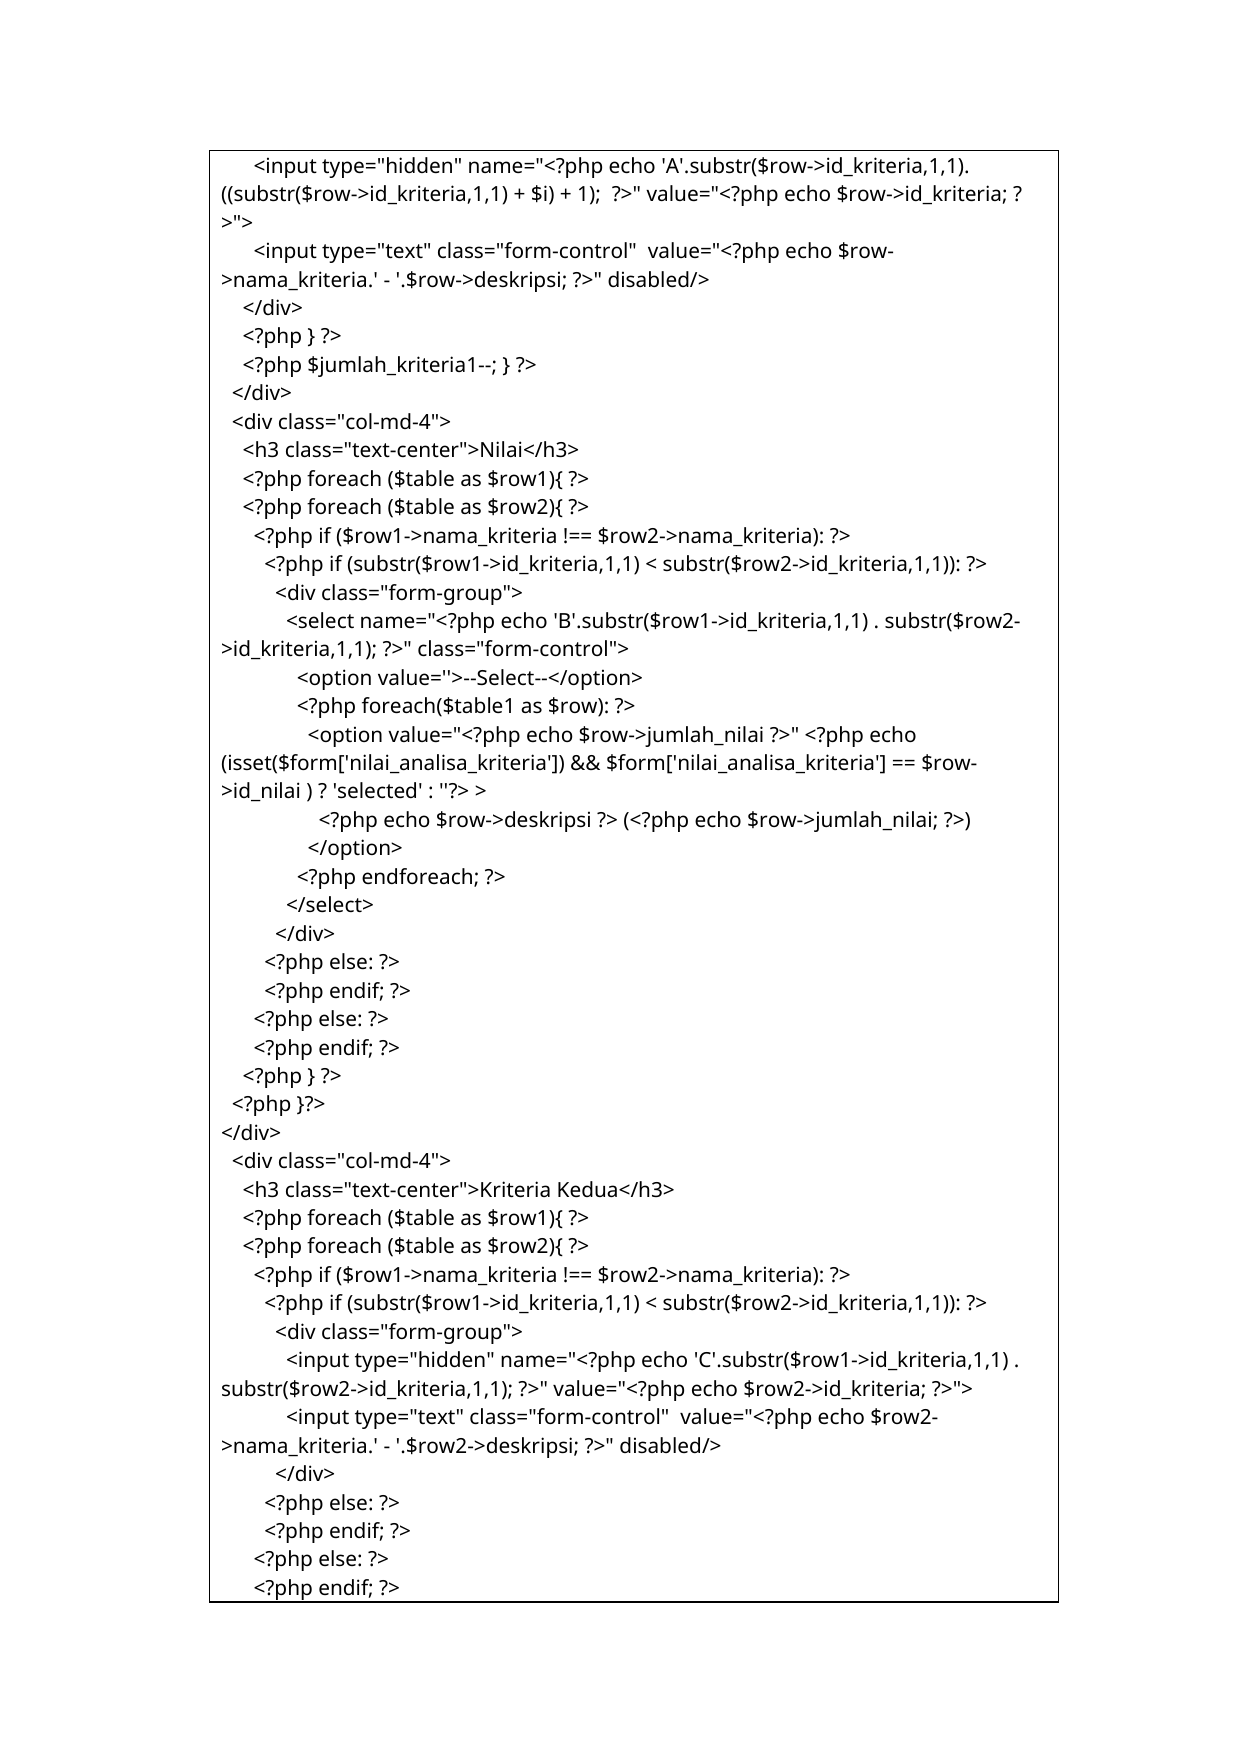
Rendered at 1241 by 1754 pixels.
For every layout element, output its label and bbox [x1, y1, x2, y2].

table_header [210, 151, 1058, 1601]
